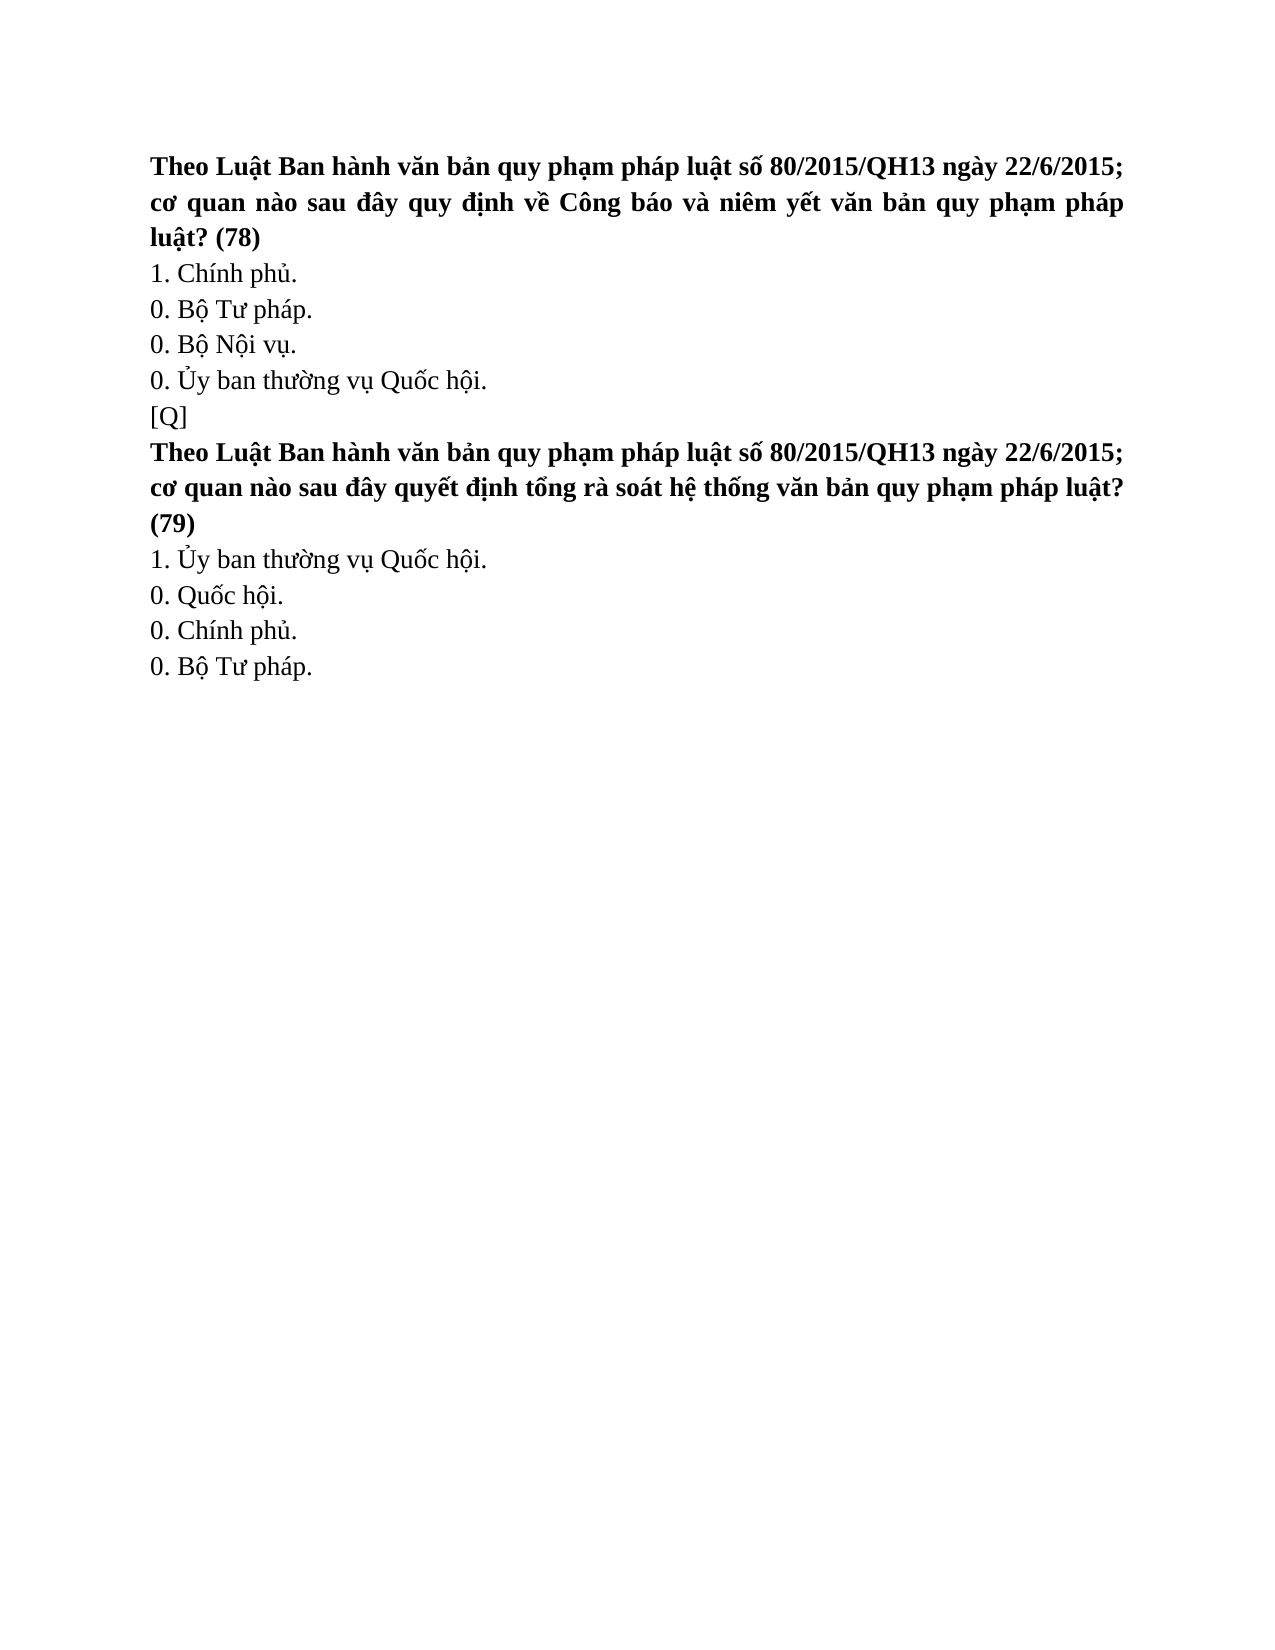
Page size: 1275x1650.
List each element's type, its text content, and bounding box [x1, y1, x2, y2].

text 0. Bộ Tư pháp. [150, 650, 1125, 681]
text Theo Luật Ban hành văn bản quy phạm pháp luật số 80/2015/QH13 ngày 22/6/2015; cơ quan nào sau đây quyết định tổng rà soát hệ thống văn bản quy phạm pháp luật? (79) [150, 436, 1125, 538]
text [Q] [150, 400, 1125, 431]
text 0. Quốc hội. [150, 579, 1125, 610]
text 1. Ủy ban thường vụ Quốc hội. [150, 543, 1125, 574]
text 1. Chính phủ. [150, 257, 1125, 288]
text 0. Ủy ban thường vụ Quốc hội. [150, 364, 1125, 396]
text 0. Chính phủ. [150, 614, 1125, 646]
text 0. Bộ Tư pháp. [150, 293, 1125, 324]
text Theo Luật Ban hành văn bản quy phạm pháp luật số 80/2015/QH13 ngày 22/6/2015; cơ quan nào sau đây quy định về Công báo và niêm yết văn bản quy phạm pháp luật? (78) [150, 150, 1125, 253]
text 0. Bộ Nội vụ. [150, 329, 1125, 360]
